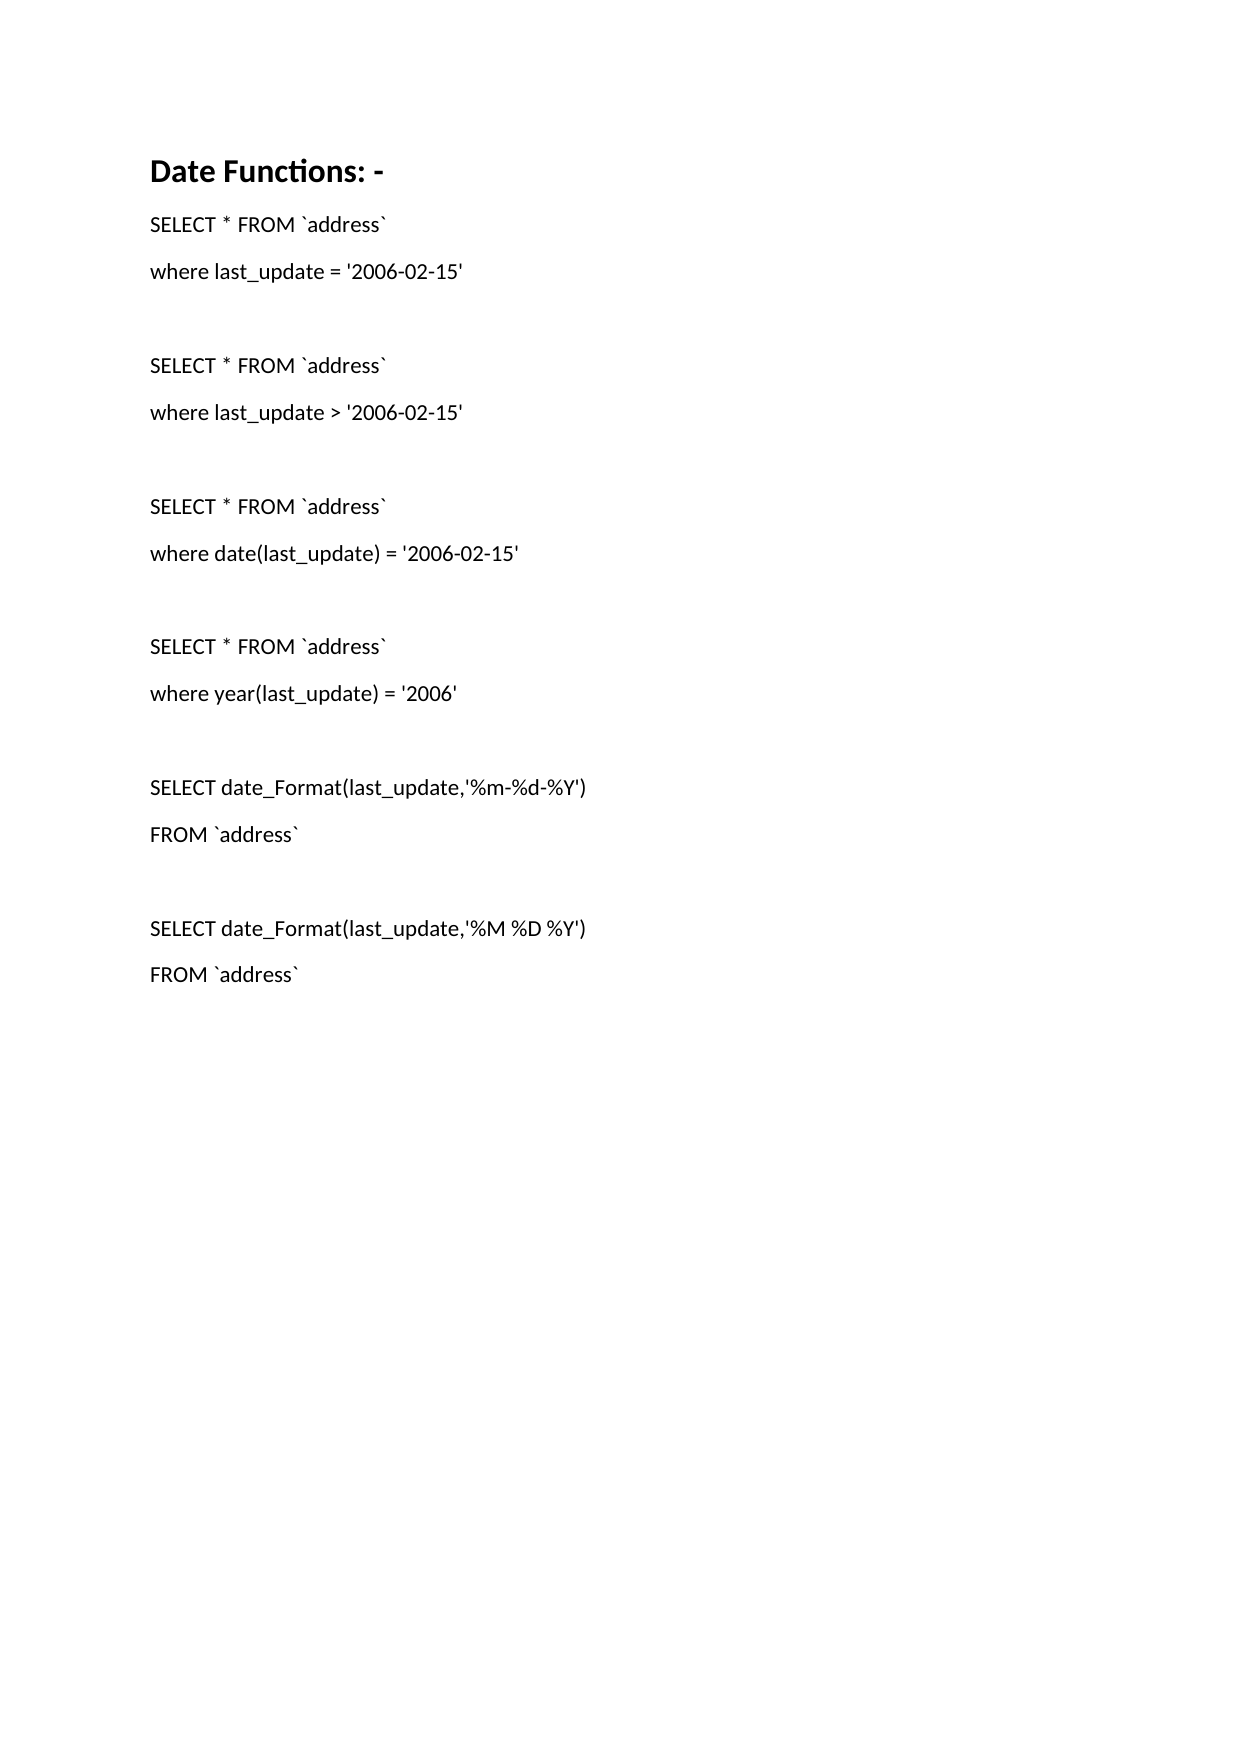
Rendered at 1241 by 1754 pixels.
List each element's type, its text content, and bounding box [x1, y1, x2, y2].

text SELECT date_Format(last_update,'%M %D %Y') [150, 914, 1090, 942]
text FROM `address` [150, 961, 1090, 989]
text where last_update = '2006-02-15' [150, 257, 1090, 286]
text FROM `address` [150, 820, 1090, 848]
text SELECT * FROM `address` [150, 351, 1090, 379]
text where date(last_update) = '2006-02-15' [150, 539, 1090, 567]
text Date Functions: - [150, 150, 1090, 191]
text SELECT * FROM `address` [150, 492, 1090, 520]
text SELECT * FROM `address` [150, 211, 1090, 239]
text SELECT date_Format(last_update,'%m-%d-%Y') [150, 773, 1090, 801]
text where year(last_update) = '2006' [150, 679, 1090, 707]
text SELECT * FROM `address` [150, 632, 1090, 661]
text where last_update > '2006-02-15' [150, 398, 1090, 426]
